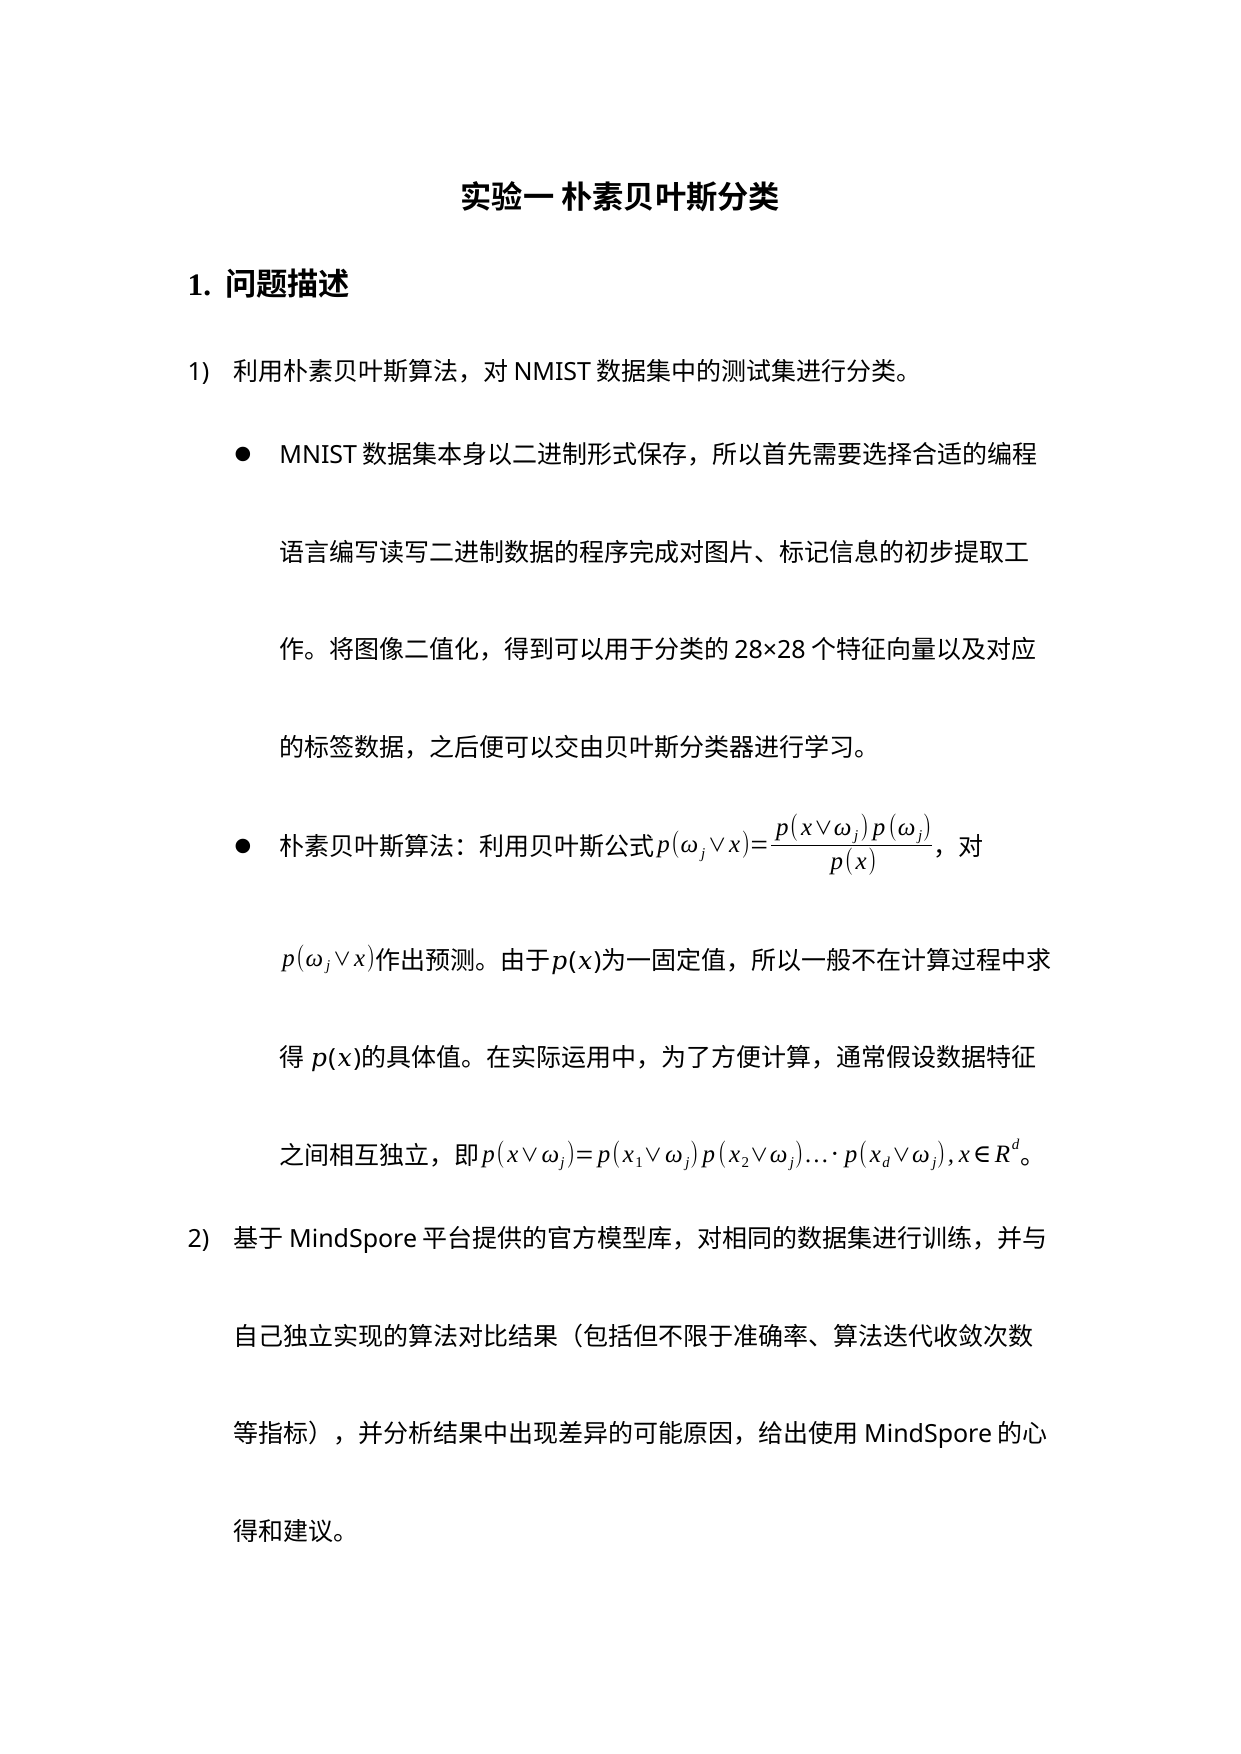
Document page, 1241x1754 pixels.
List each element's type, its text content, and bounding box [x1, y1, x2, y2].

text 实验一 朴素贝叶斯分类 [187, 162, 1053, 227]
list 基于 MindSpore平台提供的官方模型库，对相同的数据集进行训练，并与自己独立实现的算法对比结果（包括但不限于准确率、算法迭代收敛次数等指标），并分析结果中出现差异的可能原因，给出使用 MindSpore的心得和建议。 [187, 1204, 1053, 1562]
list 问题描述 [187, 249, 1053, 314]
list 朴素贝叶斯算法：利用贝叶斯公式，对 作出预测。由于𝑝(𝑥)为一固定值，所以一般不在计算过程中求得 𝑝(𝑥)的具体值。在实际运用中，为了方便计算，通常假设数据特征之间相互独立，即。 [233, 796, 1053, 1186]
list MNIST数据集本身以二进制形式保存，所以首先需要选择合适的编程语言编写读写二进制数据的程序完成对图片、标记信息的初步提取工作。将图像二值化，得到可以用于分类的28×28个特征向量以及对应的标签数据，之后便可以交由贝叶斯分类器进行学习。 [233, 420, 1053, 778]
list 利用朴素贝叶斯算法，对NMIST数据集中的测试集进行分类。 [187, 337, 1053, 402]
